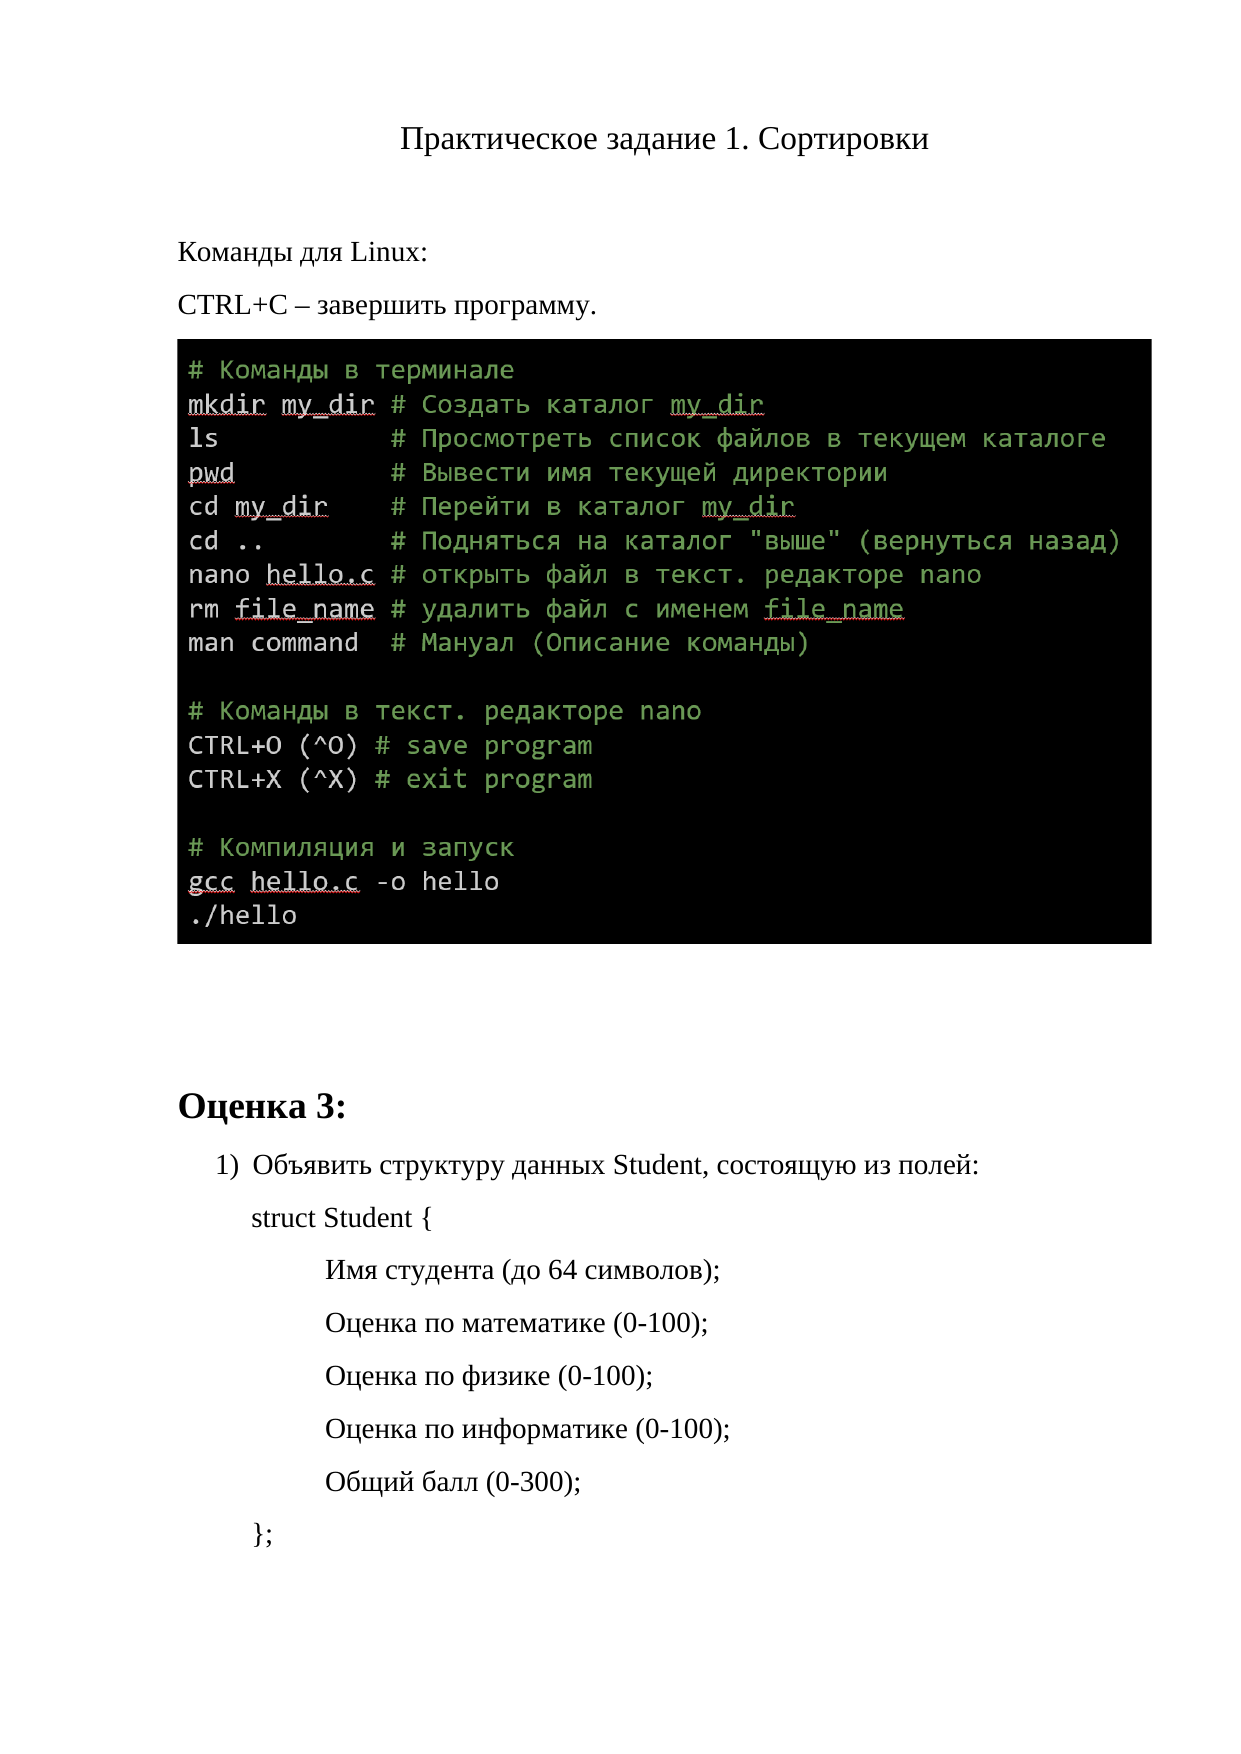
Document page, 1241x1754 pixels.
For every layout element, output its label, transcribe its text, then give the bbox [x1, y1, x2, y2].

text CTRL+C – завершить программу. [177, 287, 1152, 321]
list Объявить структуру данных Student, состоящую из полей: [215, 1147, 1152, 1180]
text Практическое задание 1. Сортировки [177, 118, 1152, 156]
text Оценка по математике (0-100); [325, 1305, 1152, 1339]
text Имя студента (до 64 символов); [251, 1252, 1152, 1286]
text Команды для Linux: [177, 234, 1152, 268]
picture [177, 339, 1152, 944]
text Оценка по информатике (0-100); [325, 1411, 1152, 1444]
text struct Student { [251, 1200, 1152, 1233]
text }; [251, 1517, 1152, 1550]
text Оценка по физике (0-100); [325, 1358, 1152, 1392]
text Общий балл (0-300); [325, 1464, 1152, 1497]
text Оценка 3: [177, 1084, 1152, 1127]
